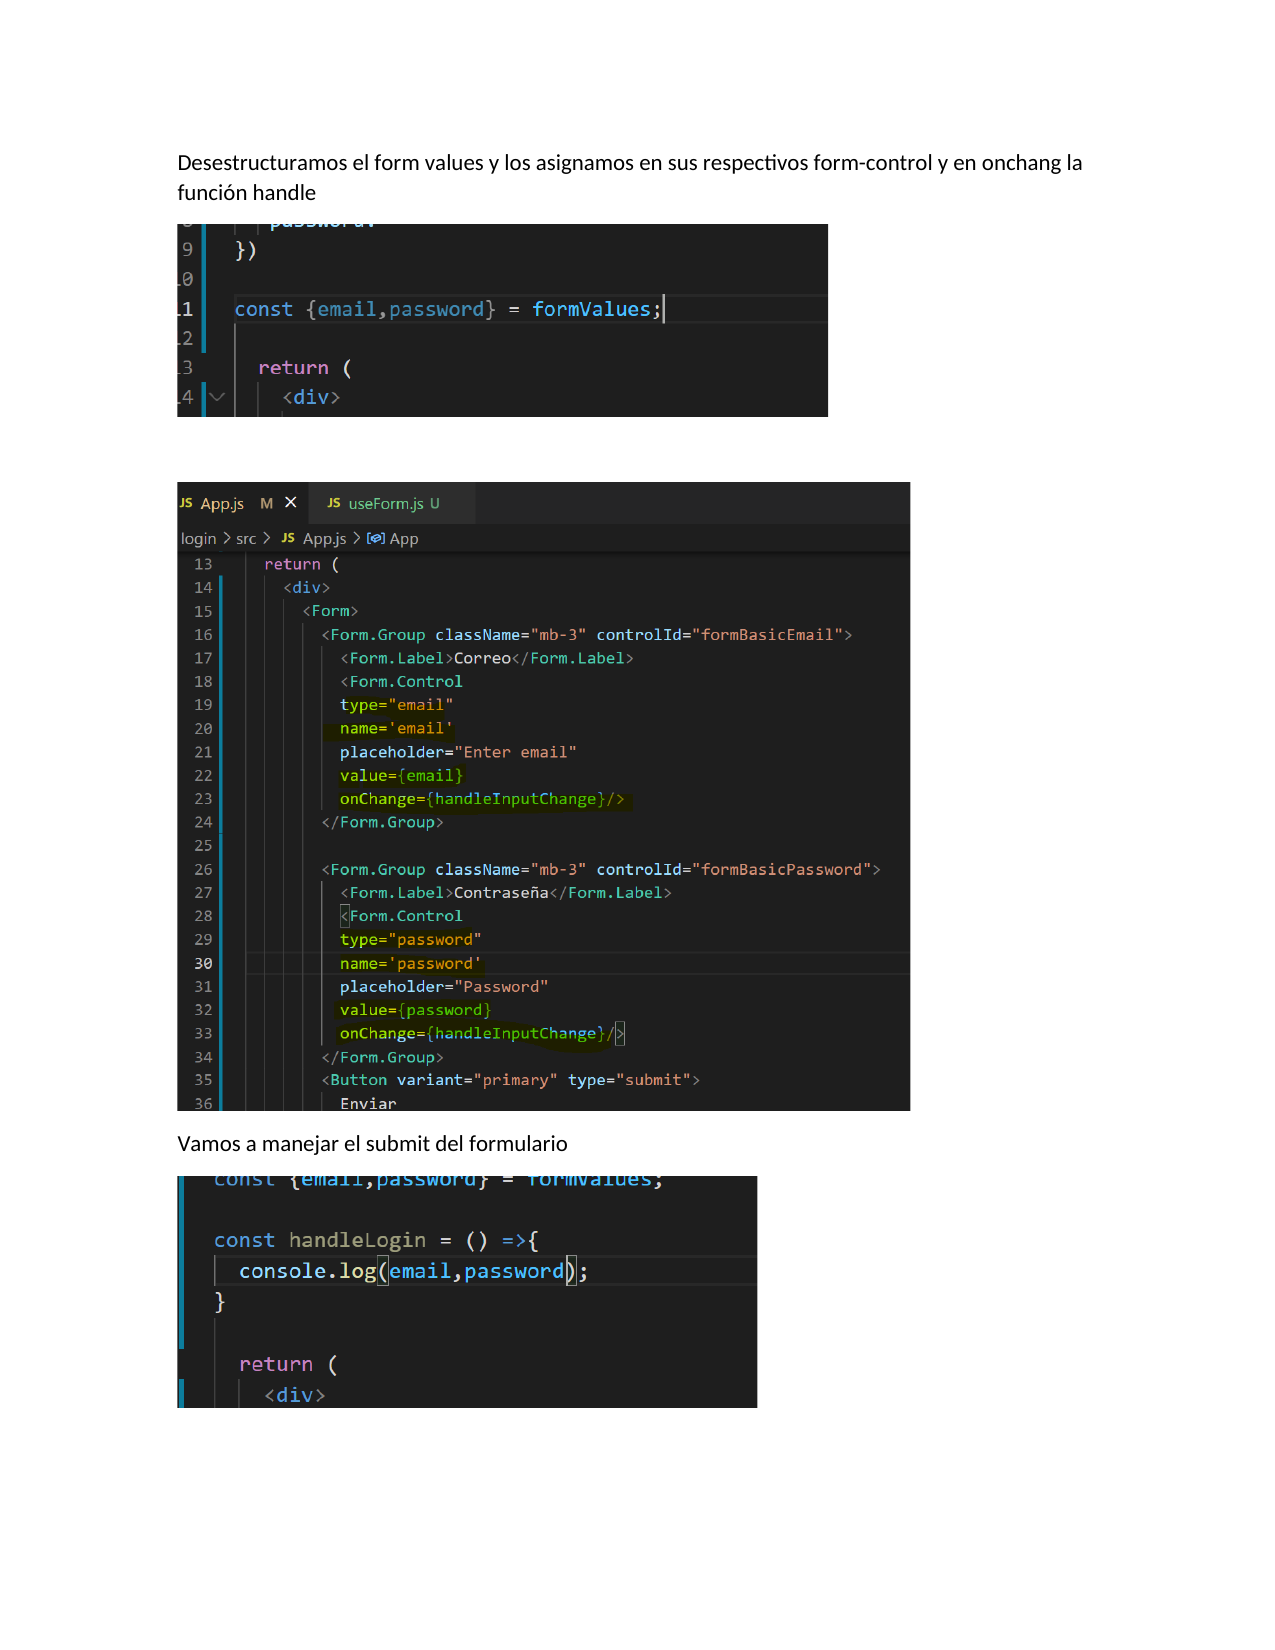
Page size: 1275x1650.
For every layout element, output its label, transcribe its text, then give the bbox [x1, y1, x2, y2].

text Vamos a manejar el submit del formulario [177, 1129, 1098, 1158]
picture [177, 224, 829, 417]
picture [177, 482, 911, 1111]
picture [177, 1176, 758, 1408]
text Desestructuramos el form values y los asignamos en sus respectivos form-control y en onchang la función handle [177, 148, 1098, 206]
